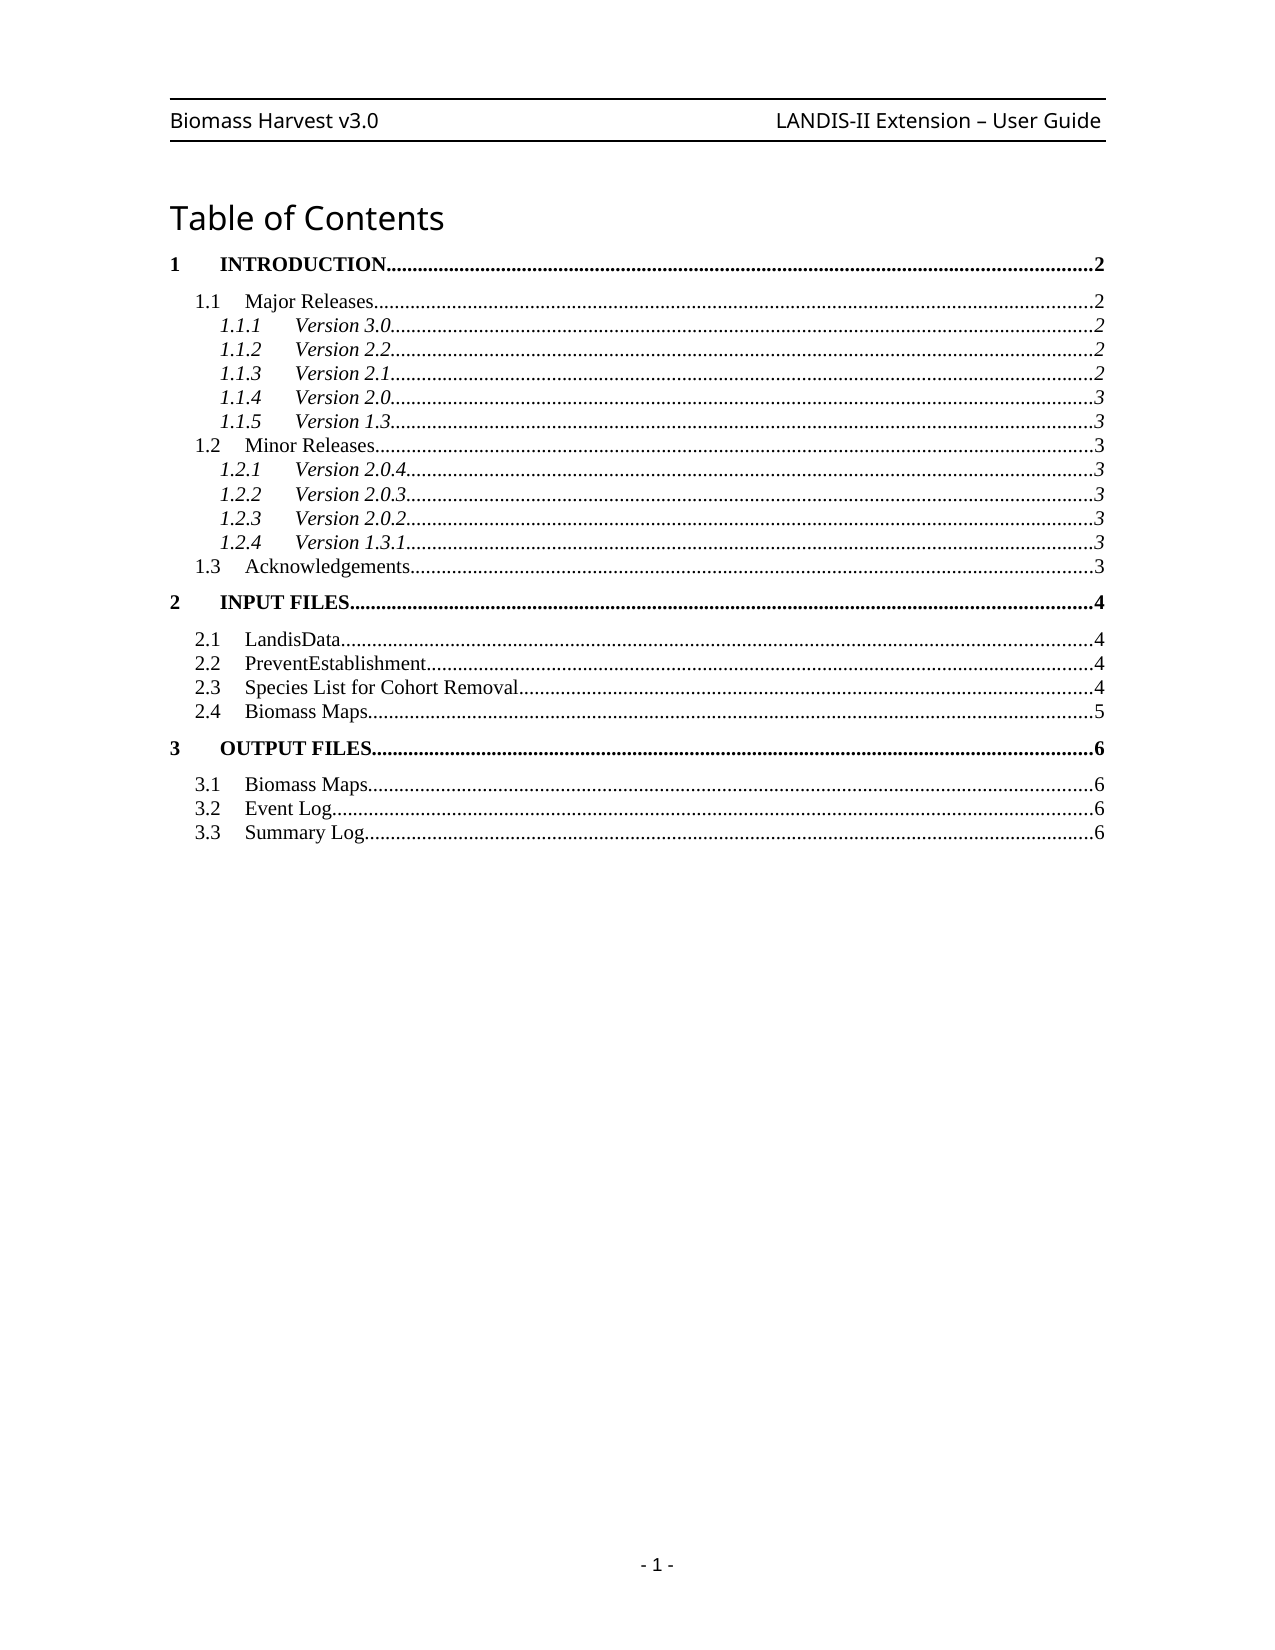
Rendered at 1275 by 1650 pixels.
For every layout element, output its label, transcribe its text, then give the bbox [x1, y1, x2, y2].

text 1.2 Minor Releases 3 [194, 433, 1106, 457]
text 2.2 PreventEstablishment 4 [194, 651, 1106, 675]
text 2 Input Files 4 [169, 590, 1106, 614]
text 3.2 Event Log 6 [194, 796, 1106, 820]
text 1.2.3 Version 2.0.2 3 [219, 506, 1106, 529]
text 1.1.2 Version 2.2 2 [219, 337, 1106, 361]
text 3 Output Files 6 [169, 736, 1106, 759]
text 1.1.3 Version 2.1 2 [219, 361, 1106, 385]
text 1.2.4 Version 1.3.1 3 [219, 529, 1106, 554]
text 1.1.4 Version 2.0 3 [219, 385, 1106, 409]
text 2.3 Species List for Cohort Removal 4 [194, 675, 1106, 699]
text 2.4 Biomass Maps 5 [194, 699, 1106, 723]
text 1.1.1 Version 3.0 2 [219, 313, 1106, 337]
text 3.3 Summary Log 6 [194, 820, 1106, 844]
subtitle Table of Contents [169, 194, 1106, 240]
text 1.1.5 Version 1.3 3 [219, 409, 1106, 433]
text 1.2.2 Version 2.0.3 3 [219, 481, 1106, 506]
text 1.3 Acknowledgements 3 [194, 554, 1106, 578]
text 1.2.1 Version 2.0.4 3 [219, 457, 1106, 481]
text 3.1 Biomass Maps 6 [194, 772, 1106, 796]
text 1.1 Major Releases 2 [194, 289, 1106, 313]
text 2.1 LandisData 4 [194, 627, 1106, 651]
text 1 Introduction 2 [169, 252, 1106, 276]
